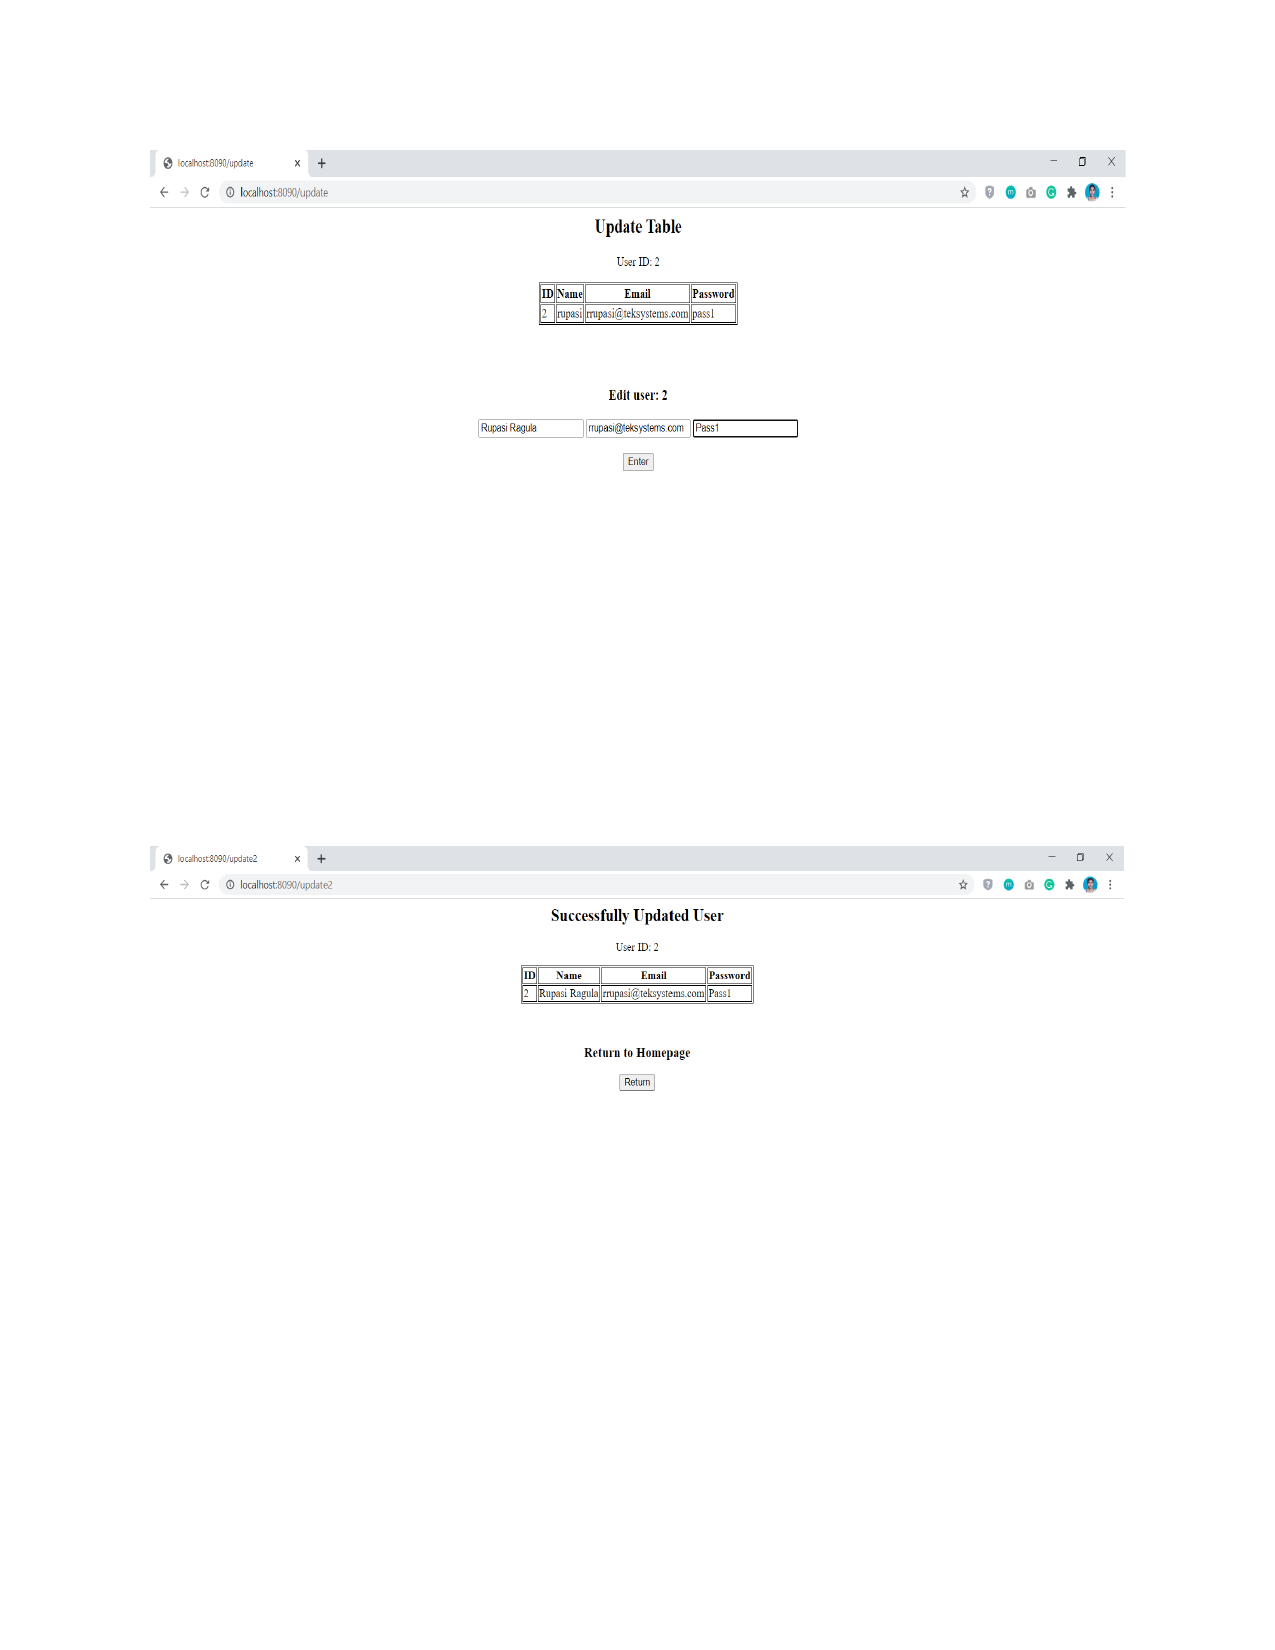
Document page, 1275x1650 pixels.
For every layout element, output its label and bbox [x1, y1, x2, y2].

picture [150, 846, 1124, 1444]
picture [150, 150, 1126, 822]
